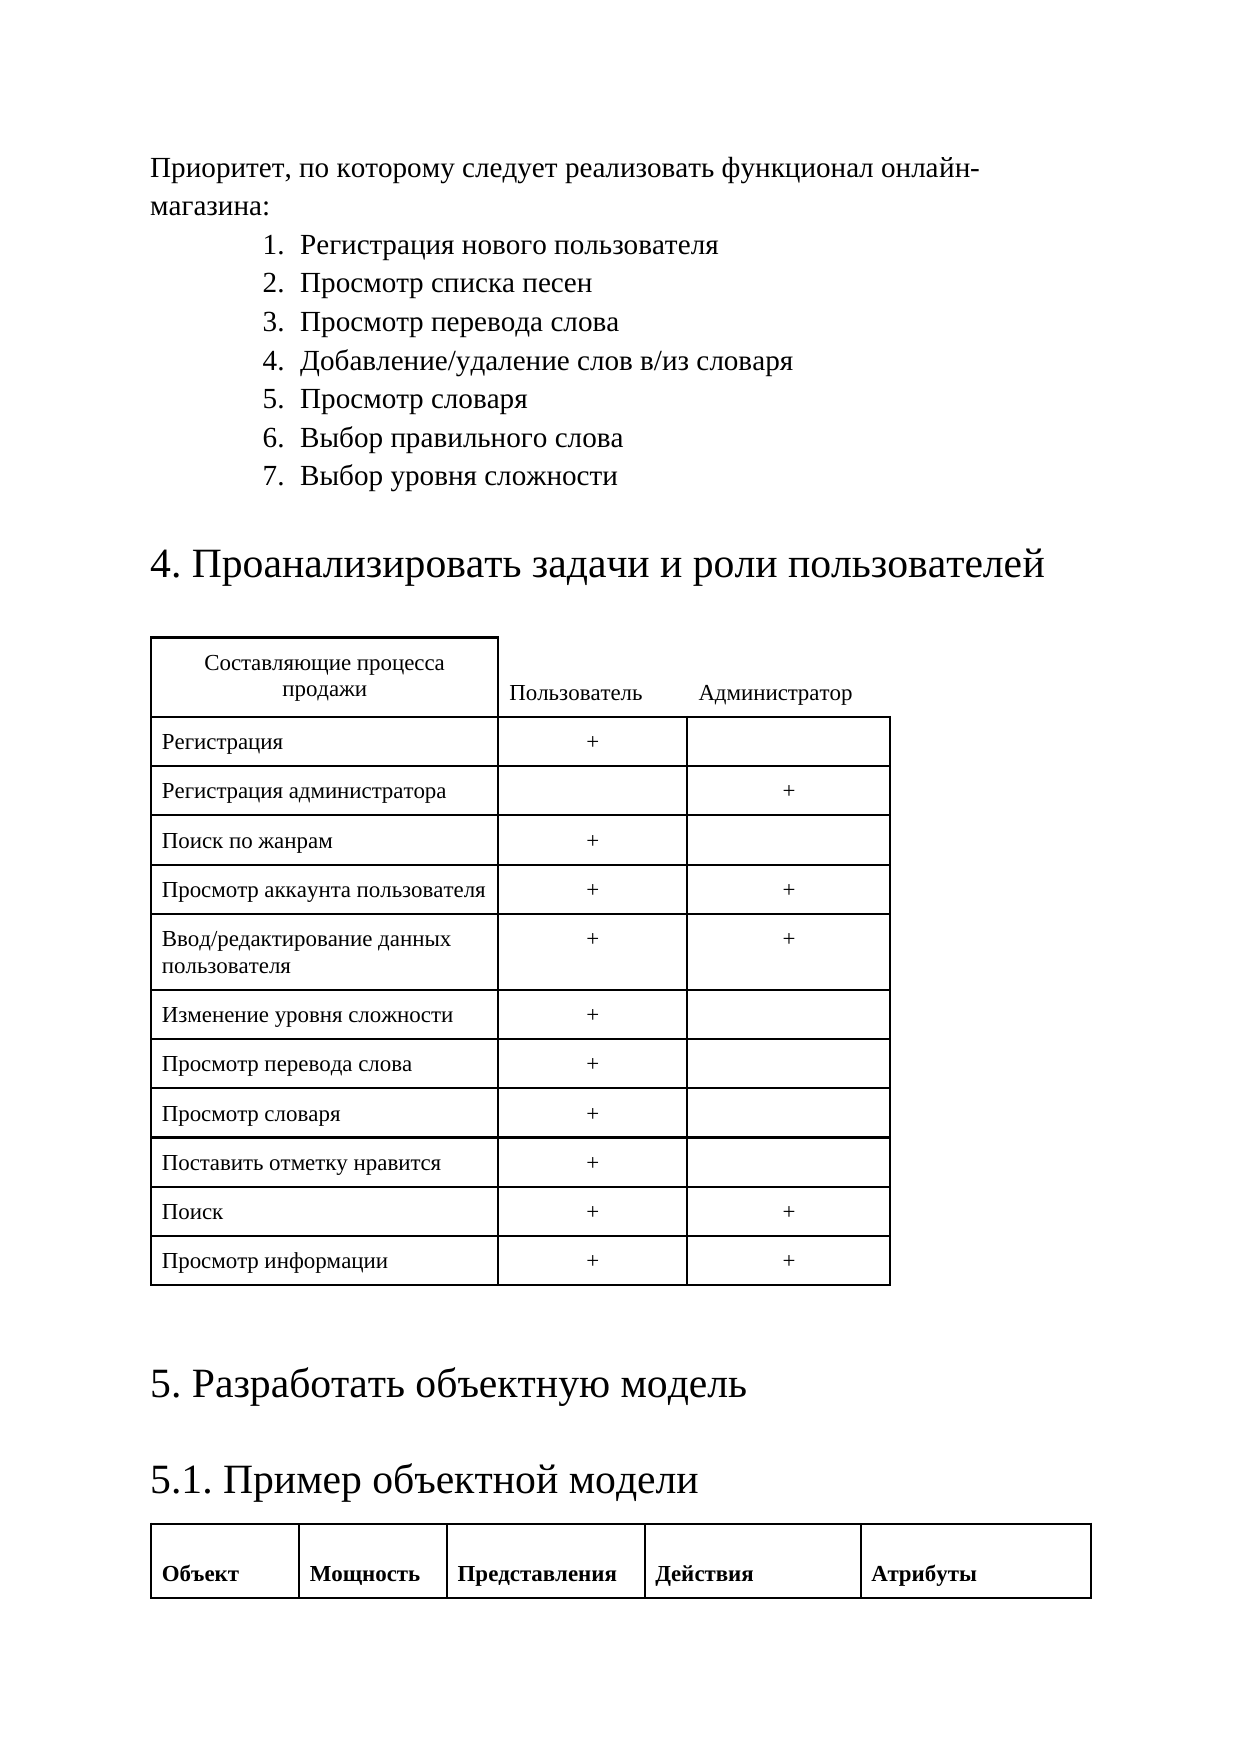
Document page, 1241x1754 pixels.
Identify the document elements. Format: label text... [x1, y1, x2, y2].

table_cell + [499, 816, 686, 864]
table_cell + [688, 915, 889, 988]
table_cell [688, 718, 889, 765]
table_cell + [688, 1188, 889, 1235]
table_cell [499, 767, 686, 814]
table_cell Просмотр перевода слова [152, 1040, 497, 1087]
table_header Действия [646, 1525, 860, 1597]
table_cell Регистрация администратора [152, 767, 497, 814]
table_cell + [499, 866, 686, 913]
table_cell Изменение уровня сложности [152, 991, 497, 1038]
table_header Представления [448, 1525, 644, 1597]
table_cell Поиск по жанрам [152, 816, 497, 864]
list Регистрация нового пользователя [262, 227, 1090, 261]
table_cell + [499, 1040, 686, 1087]
table_cell + [499, 1139, 686, 1186]
list Просмотр словаря [262, 381, 1090, 415]
list Выбор уровня сложности [262, 458, 1090, 492]
table_cell [688, 1089, 889, 1136]
table_cell + [688, 767, 889, 814]
list Выбор правильного слова [262, 420, 1090, 453]
subtitle 5. Разработать объектную модель [150, 1358, 1090, 1406]
table_cell Регистрация [152, 718, 497, 765]
list Просмотр списка песен [262, 266, 1090, 299]
table_header Объект [152, 1525, 298, 1597]
table_header Пользователь [499, 636, 687, 716]
list Просмотр перевода слова [262, 304, 1090, 338]
table_header Составляющие процесса продажи [152, 639, 497, 716]
table_cell + [499, 718, 686, 765]
text Приоритет, по которому следует реализовать функционал онлайн-магазина: [150, 150, 1090, 222]
subtitle 5.1. Пример объектной модели [150, 1455, 1090, 1503]
table_cell [688, 1139, 889, 1186]
table_cell Поставить отметку нравится [152, 1139, 497, 1186]
table_cell Ввод/редактирование данных пользователя [152, 915, 497, 988]
table_cell Просмотр информации [152, 1237, 497, 1284]
table_cell [688, 991, 889, 1038]
table_cell + [688, 866, 889, 913]
table_cell + [499, 1089, 686, 1136]
table_cell + [499, 991, 686, 1038]
table_header Атрибуты [862, 1525, 1090, 1597]
table_cell Поиск [152, 1188, 497, 1235]
table_header Мощность [300, 1525, 446, 1597]
table_cell + [499, 915, 686, 988]
table_cell [688, 816, 889, 864]
table_cell [688, 1040, 889, 1087]
table_cell + [499, 1237, 686, 1284]
subtitle 4. Проанализировать задачи и роли пользователей [150, 538, 1090, 586]
table_cell Просмотр словаря [152, 1089, 497, 1136]
list Добавление/удаление слов в/из словаря [262, 343, 1090, 376]
table_header Администратор [687, 636, 890, 716]
table_cell + [499, 1188, 686, 1235]
table_cell Просмотр аккаунта пользователя [152, 866, 497, 913]
table_cell + [688, 1237, 889, 1284]
